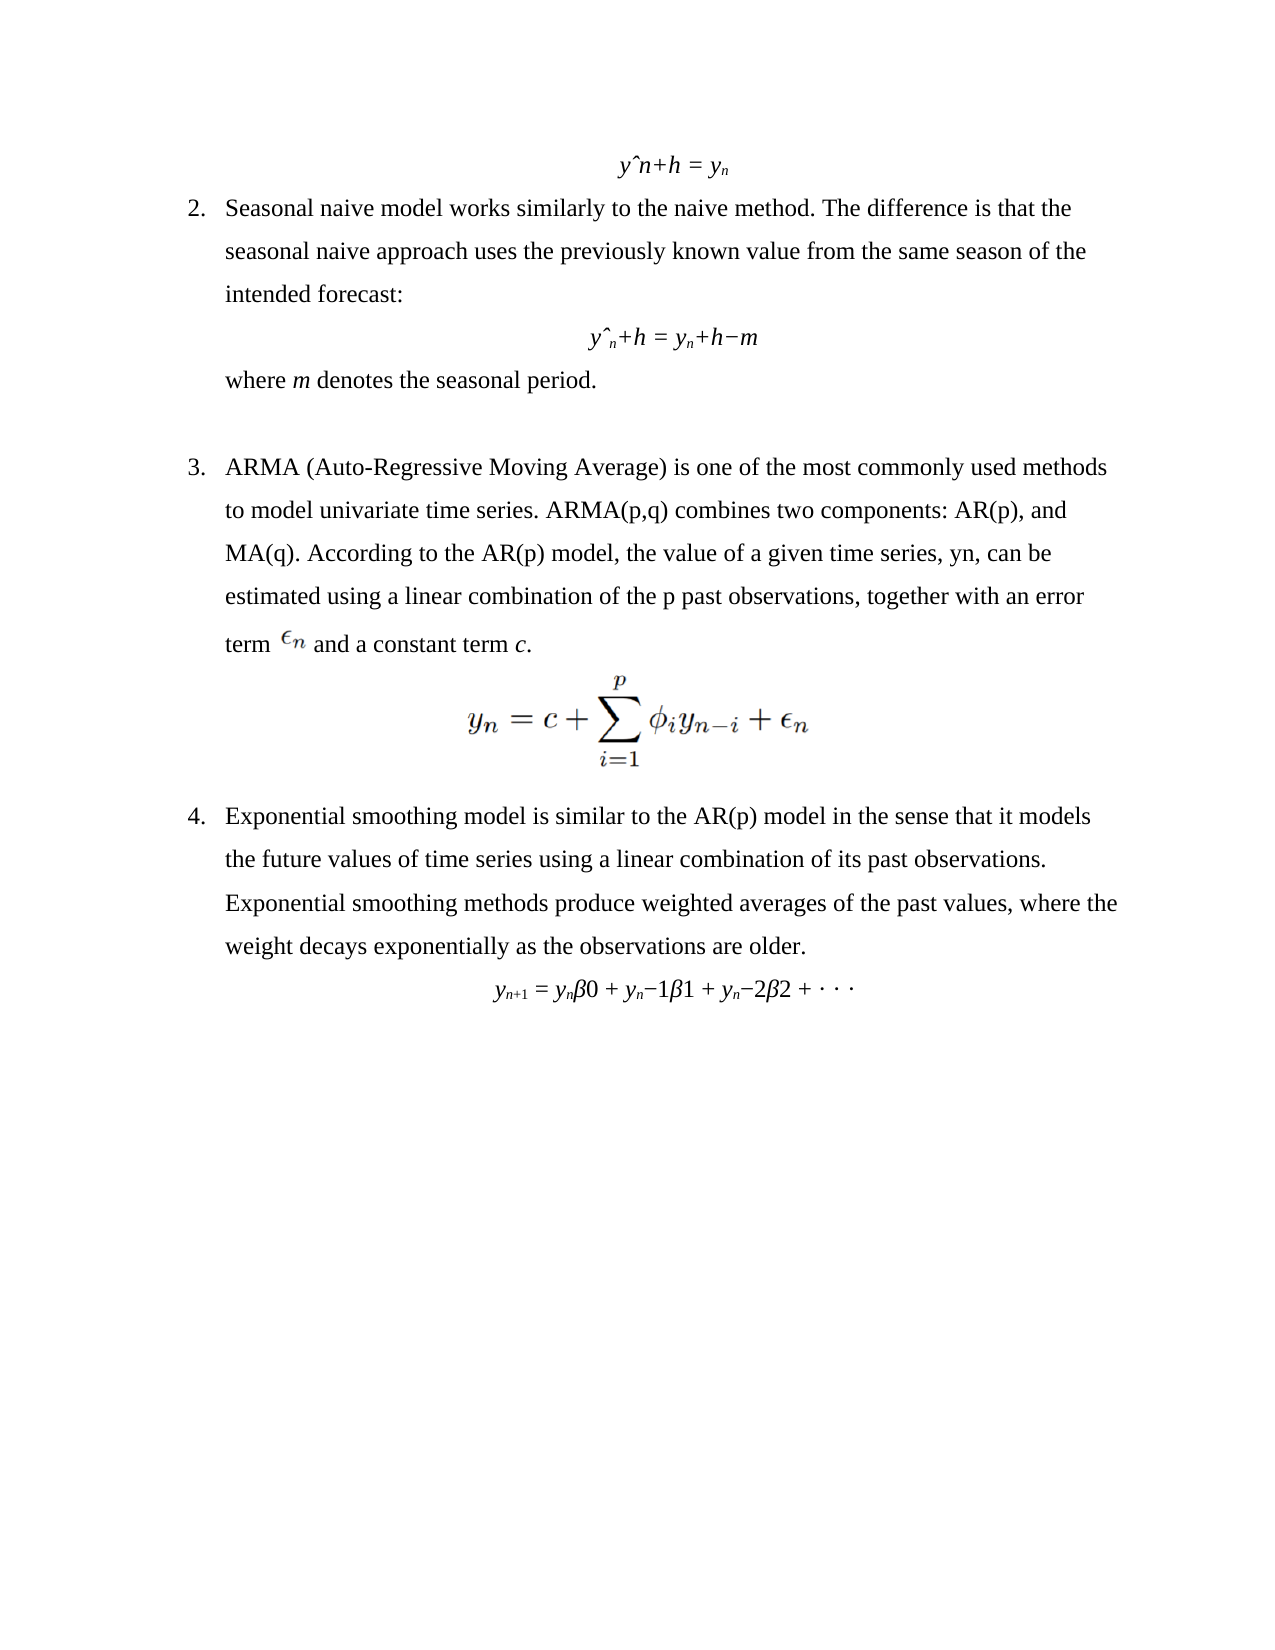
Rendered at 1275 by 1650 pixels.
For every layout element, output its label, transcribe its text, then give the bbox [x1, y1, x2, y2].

picture [277, 624, 308, 653]
list Seasonal naive model works similarly to the naive method. The difference is that the seasonal naive approach uses the previously known value from the same season of the intended forecast: [187, 193, 1125, 308]
list where m denotes the seasonal period. [225, 366, 1125, 394]
picture [462, 672, 813, 776]
list ARMA (Auto-Regressive Moving Average) is one of the most commonly used methods to model univariate time series. ARMA(p,q) combines two components: AR(p), and MA(q). According to the AR(p) model, the value of a given time series, yn, can be estimated using a linear combination of the p past observations, together with an error term and a constant term c. [187, 452, 1125, 658]
list yˆn+h = yn+h−m [225, 322, 1125, 351]
list Exponential smoothing model is similar to the AR(p) model in the sense that it models the future values of time series using a linear combination of its past observations. Exponential smoothing methods produce weighted averages of the past values, where the weight decays exponentially as the observations are older. [187, 801, 1125, 959]
list yn+1 = ynβ0 + yn−1β1 + yn−2β2 + · · · [225, 974, 1125, 1003]
list yˆn+h = yn [225, 150, 1125, 179]
